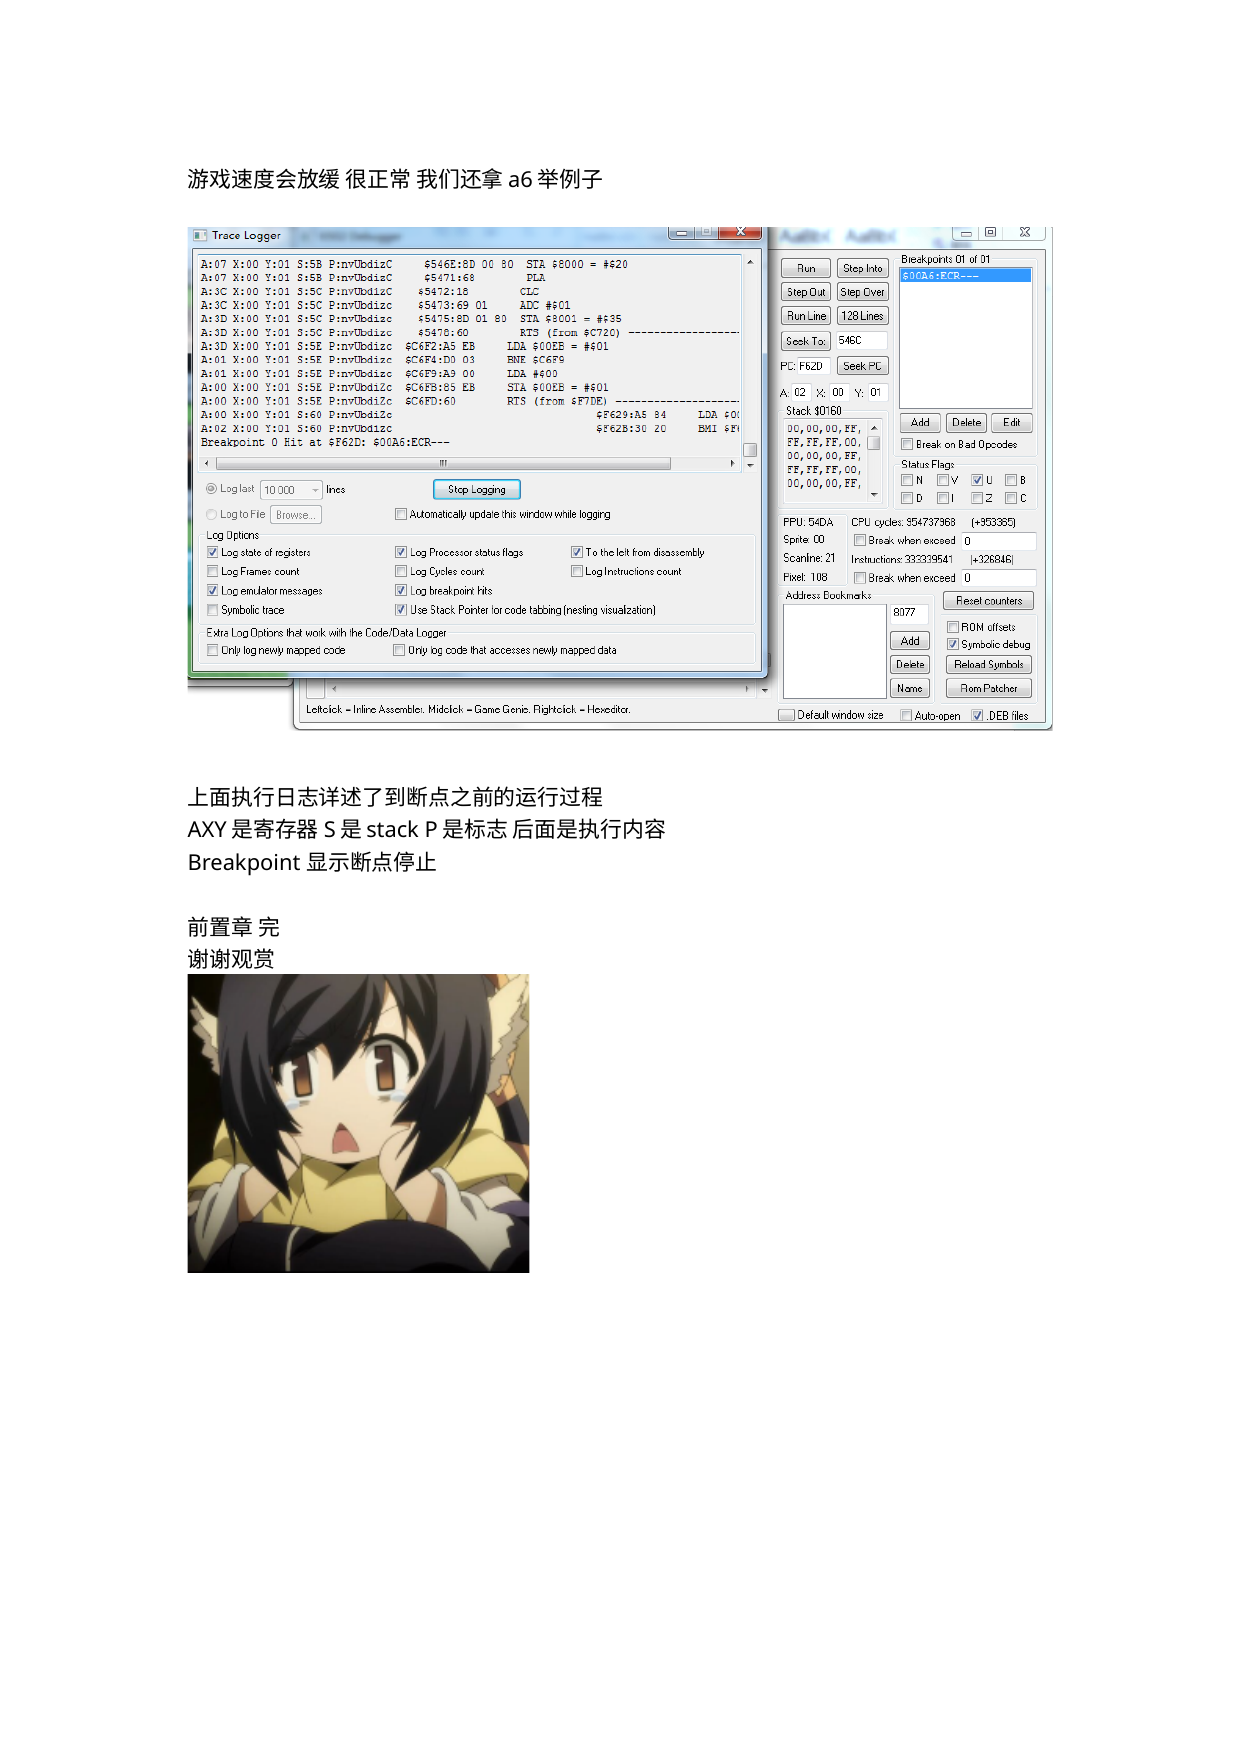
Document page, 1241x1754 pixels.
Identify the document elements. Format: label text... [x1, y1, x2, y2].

text 前置章 完 [187, 909, 1053, 942]
picture [187, 227, 1053, 731]
text AXY是寄存器 S是stack P是标志 后面是执行内容 [187, 812, 1053, 844]
text 游戏速度会放缓 很正常 我们还拿a6举例子 [187, 162, 1053, 194]
picture [187, 974, 530, 1273]
text 谢谢观赏 [187, 942, 1053, 974]
text Breakpoint 显示断点停止 [187, 844, 1053, 877]
text 上面执行日志详述了到断点之前的运行过程 [187, 779, 1053, 812]
